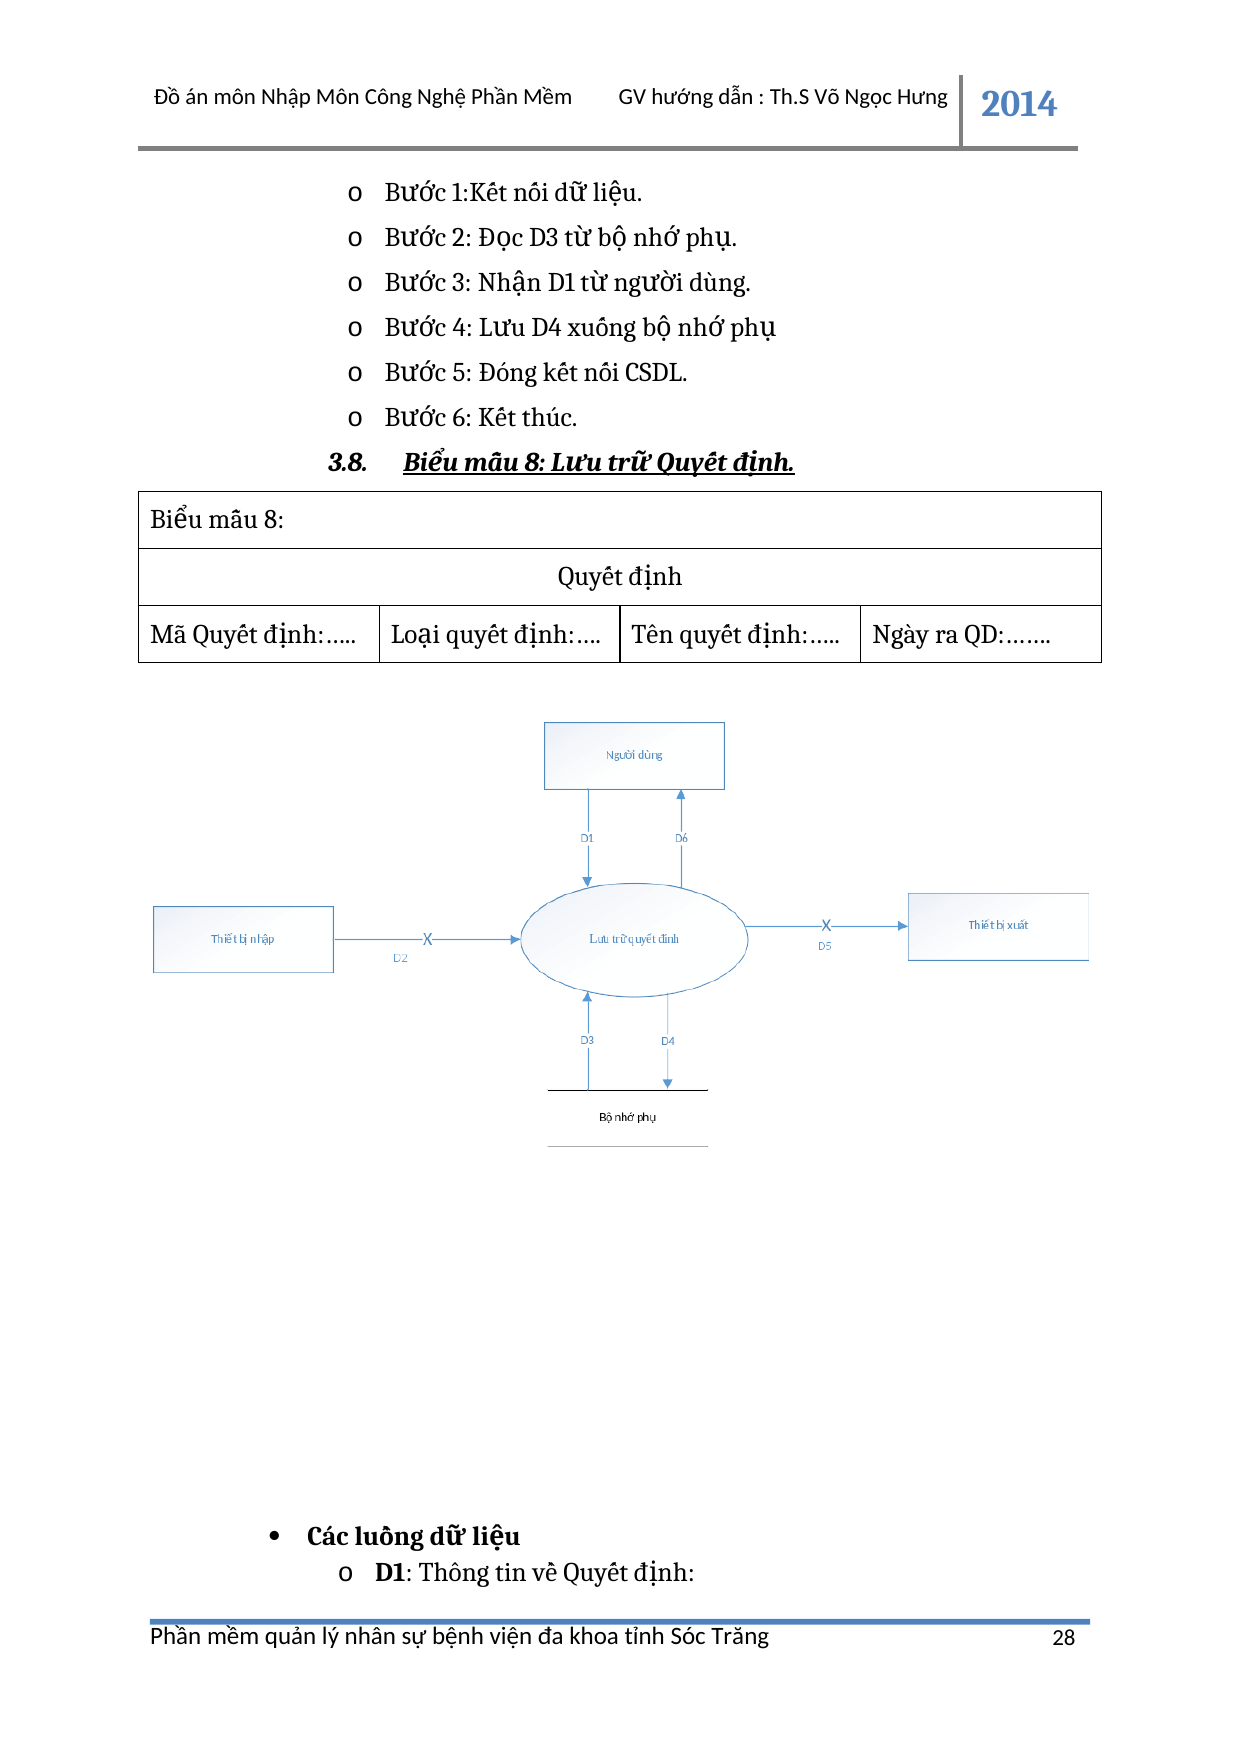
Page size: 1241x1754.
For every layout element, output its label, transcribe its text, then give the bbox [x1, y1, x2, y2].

list Bước 3: Nhận D1 từ người dùng. [347, 267, 1090, 299]
table_cell Quyết định [139, 549, 1101, 605]
table_cell Ngày ra QD:……. [861, 606, 1101, 662]
list Biểu mẫu 8: Lưu trữ Quyết định. [328, 447, 1090, 478]
table_header Biểu mẫu 8: [139, 492, 1101, 548]
table_cell Mã Quyết định:….. [139, 606, 379, 662]
list Các luồng dữ liệu [269, 1521, 1090, 1552]
list Bước 6: Kết thúc. [347, 402, 1090, 434]
table_cell Tên quyết định:….. [621, 606, 860, 662]
list Bước 4: Lưu D4 xuống bộ nhớ phụ [347, 312, 1090, 344]
list Bước 5: Đóng kết nối CSDL. [347, 357, 1090, 389]
list Bước 2: Đọc D3 từ bộ nhớ phụ. [347, 222, 1090, 254]
list Bước 1:Kết nối dữ liệu. [347, 177, 1090, 209]
table_cell Loại quyết định:…. [380, 606, 619, 662]
list D1: Thông tin về Quyết định: [337, 1557, 1090, 1589]
